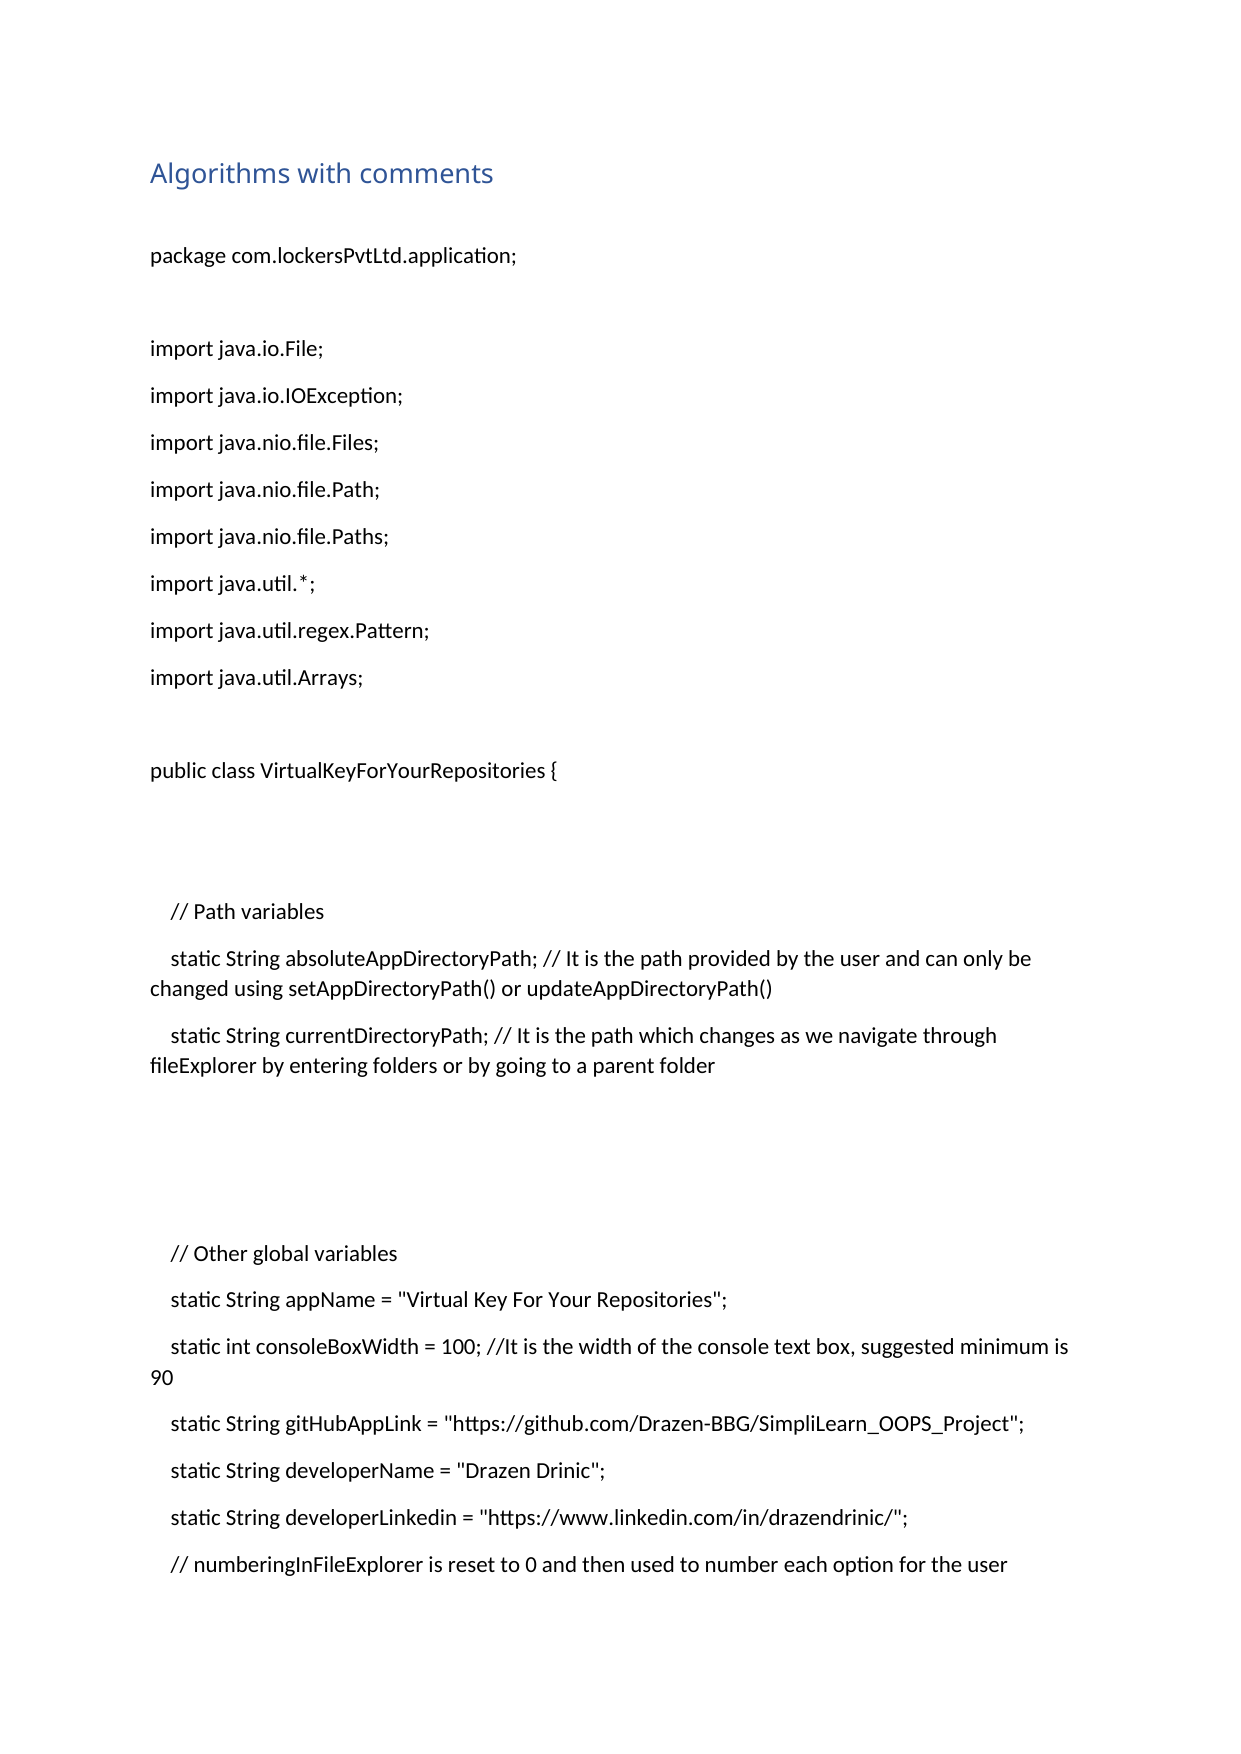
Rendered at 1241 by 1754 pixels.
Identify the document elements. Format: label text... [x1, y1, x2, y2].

text import java.io.File; [150, 334, 1090, 363]
text static String absoluteAppDirectoryPath; // It is the path provided by the user and can only be changed using setAppDirectoryPath() or updateAppDirectoryPath() [150, 944, 1090, 1002]
text package com.lockersPvtLtd.application; [150, 241, 1090, 269]
text // Other global variables [150, 1239, 1090, 1267]
text static String developerName = "Drazen Drinic"; [150, 1456, 1090, 1484]
text public class VirtualKeyForYourRepositories { [150, 756, 1090, 784]
subtitle Algorithms with comments [150, 154, 1090, 191]
text static String gitHubAppLink = "https://github.com/Drazen-BBG/SimpliLearn_OOPS_Project"; [150, 1409, 1090, 1438]
text import java.nio.file.Path; [150, 475, 1090, 503]
text import java.util.regex.Pattern; [150, 616, 1090, 644]
text import java.nio.file.Files; [150, 428, 1090, 456]
text import java.util.Arrays; [150, 663, 1090, 691]
text import java.nio.file.Paths; [150, 522, 1090, 550]
text static int consoleBoxWidth = 100; //It is the width of the console text box, suggested minimum is 90 [150, 1332, 1090, 1391]
text // Path variables [150, 897, 1090, 925]
text static String developerLinkedin = "https://www.linkedin.com/in/drazendrinic/"; [150, 1503, 1090, 1531]
text // numberingInFileExplorer is reset to 0 and then used to number each option for the user [150, 1550, 1090, 1578]
text import java.io.IOException; [150, 381, 1090, 409]
text import java.util.*; [150, 569, 1090, 597]
text static String currentDirectoryPath; // It is the path which changes as we navigate through fileExplorer by entering folders or by going to a parent folder [150, 1021, 1090, 1079]
text static String appName = "Virtual Key For Your Repositories"; [150, 1286, 1090, 1314]
